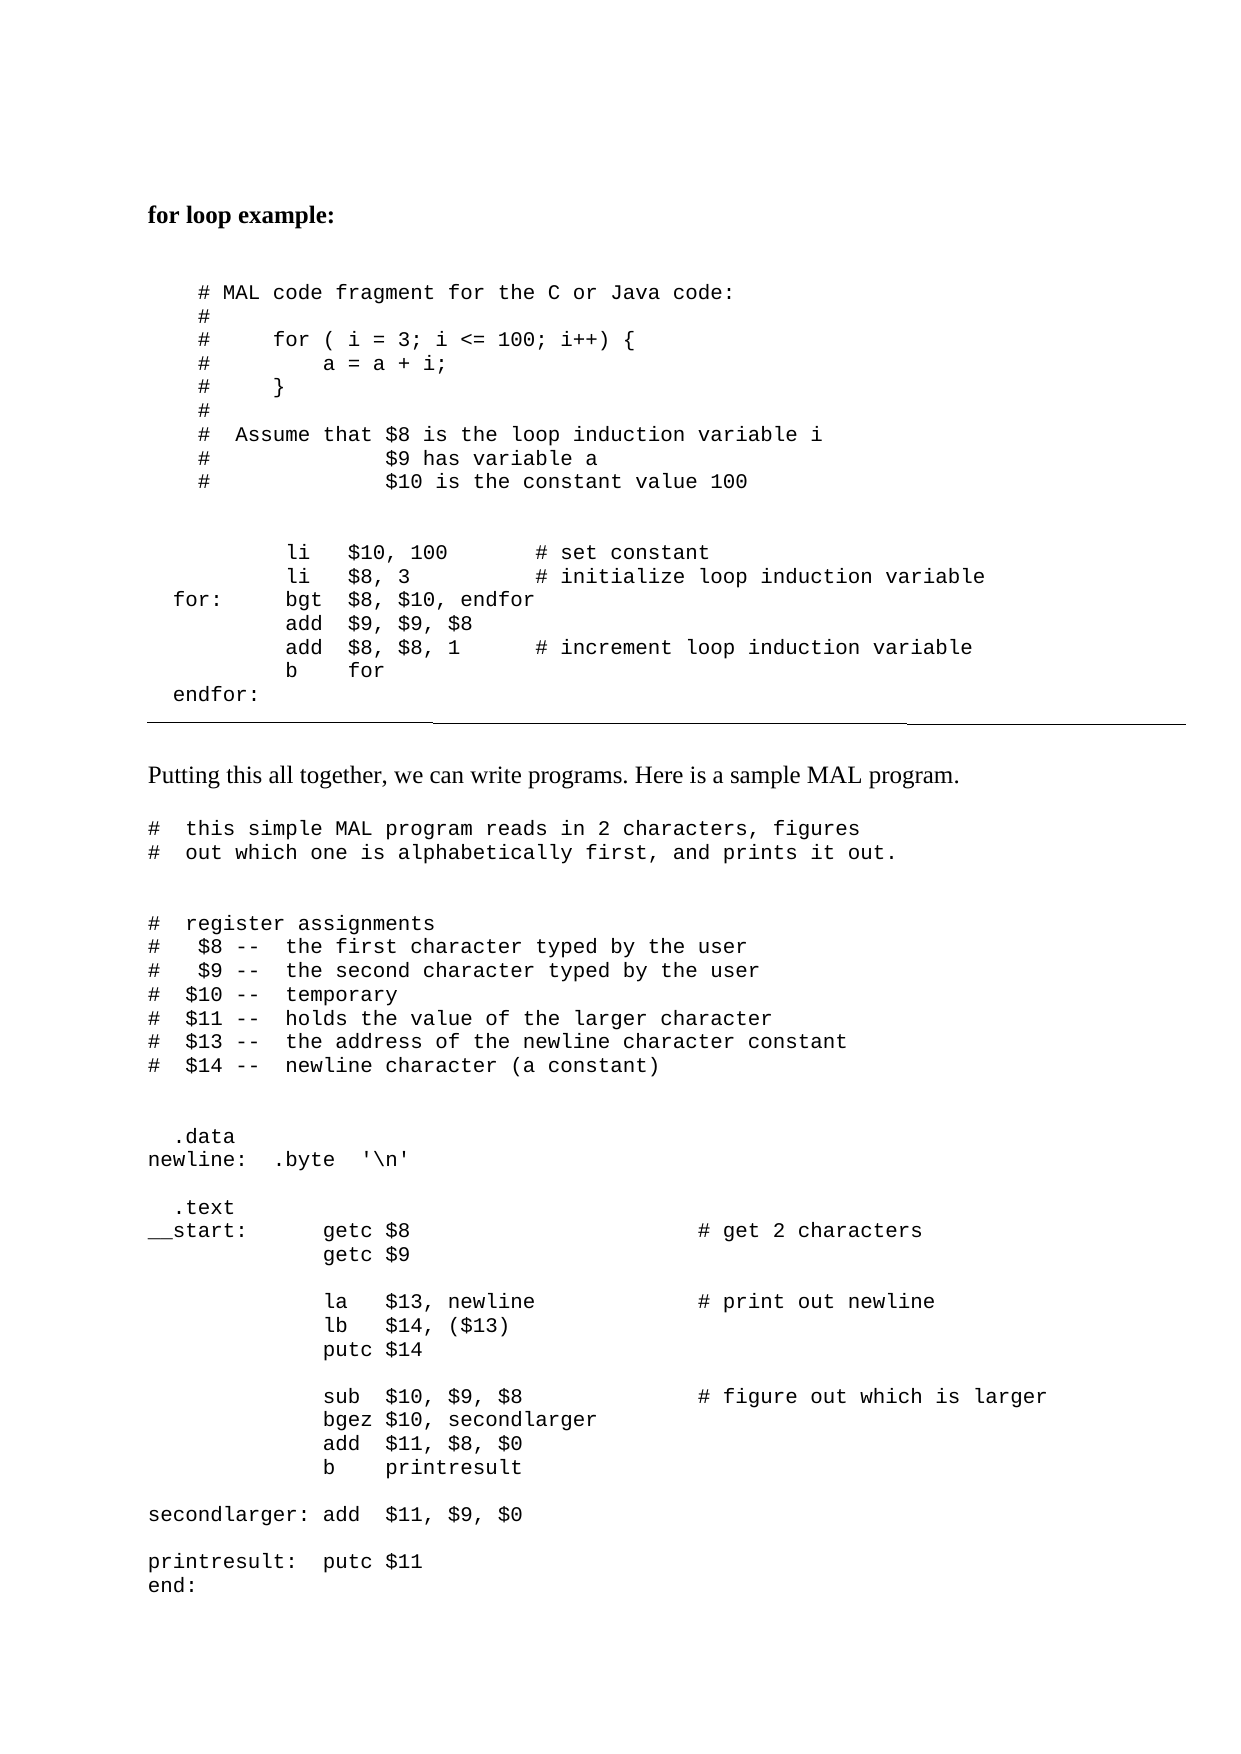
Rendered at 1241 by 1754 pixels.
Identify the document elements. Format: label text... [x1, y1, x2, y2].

text # for ( i = 3; i <= 100; i++) { [148, 329, 1093, 353]
text # register assignments [148, 913, 1093, 937]
text # [148, 400, 1093, 424]
text # MAL code fragment for the C or Java code: [148, 282, 1093, 306]
text end: [148, 1575, 1093, 1599]
text li $8, 3 # initialize loop induction variable [148, 566, 1093, 589]
text Putting this all together, we can write programs. Here is a sample MAL program. [148, 760, 1093, 789]
text # $9 has variable a [148, 447, 1093, 471]
text .data [148, 1126, 1093, 1149]
text newline: .byte '\n' [148, 1149, 1093, 1173]
text add $11, $8, $0 [148, 1433, 1093, 1457]
text add $9, $9, $8 [148, 613, 1093, 637]
text lb $14, ($13) [148, 1315, 1093, 1338]
text # [148, 306, 1093, 329]
text add $8, $8, 1 # increment loop induction variable [148, 637, 1093, 660]
text la $13, newline # print out newline [148, 1291, 1093, 1315]
text # $10 -- temporary [148, 984, 1093, 1007]
text # Assume that $8 is the loop induction variable i [148, 424, 1093, 447]
text # a = a + i; [148, 353, 1093, 377]
text # $14 -- newline character (a constant) [148, 1055, 1093, 1078]
text li $10, 100 # set constant [148, 542, 1093, 566]
text secondlarger: add $11, $9, $0 [148, 1504, 1093, 1528]
text # } [148, 377, 1093, 400]
text # $9 -- the second character typed by the user [148, 960, 1093, 984]
text printresult: putc $11 [148, 1551, 1093, 1575]
text # $11 -- holds the value of the larger character [148, 1007, 1093, 1031]
text getc $9 [148, 1244, 1093, 1268]
text # out which one is alphabetically first, and prints it out. [148, 842, 1093, 866]
text for: bgt $8, $10, endfor [148, 589, 1093, 613]
text bgez $10, secondlarger [148, 1409, 1093, 1433]
text # $13 -- the address of the newline character constant [148, 1031, 1093, 1055]
text for loop example: [148, 200, 1093, 229]
text __start: getc $8 # get 2 characters [148, 1220, 1093, 1244]
text endfor: [148, 684, 1093, 708]
text putc $14 [148, 1338, 1093, 1362]
text b for [148, 660, 1093, 684]
text # this simple MAL program reads in 2 characters, figures [148, 818, 1093, 842]
text sub $10, $9, $8 # figure out which is larger [148, 1386, 1093, 1409]
text .text [148, 1197, 1093, 1220]
text b printresult [148, 1457, 1093, 1480]
text # $10 is the constant value 100 [148, 471, 1093, 495]
text # $8 -- the first character typed by the user [148, 937, 1093, 960]
